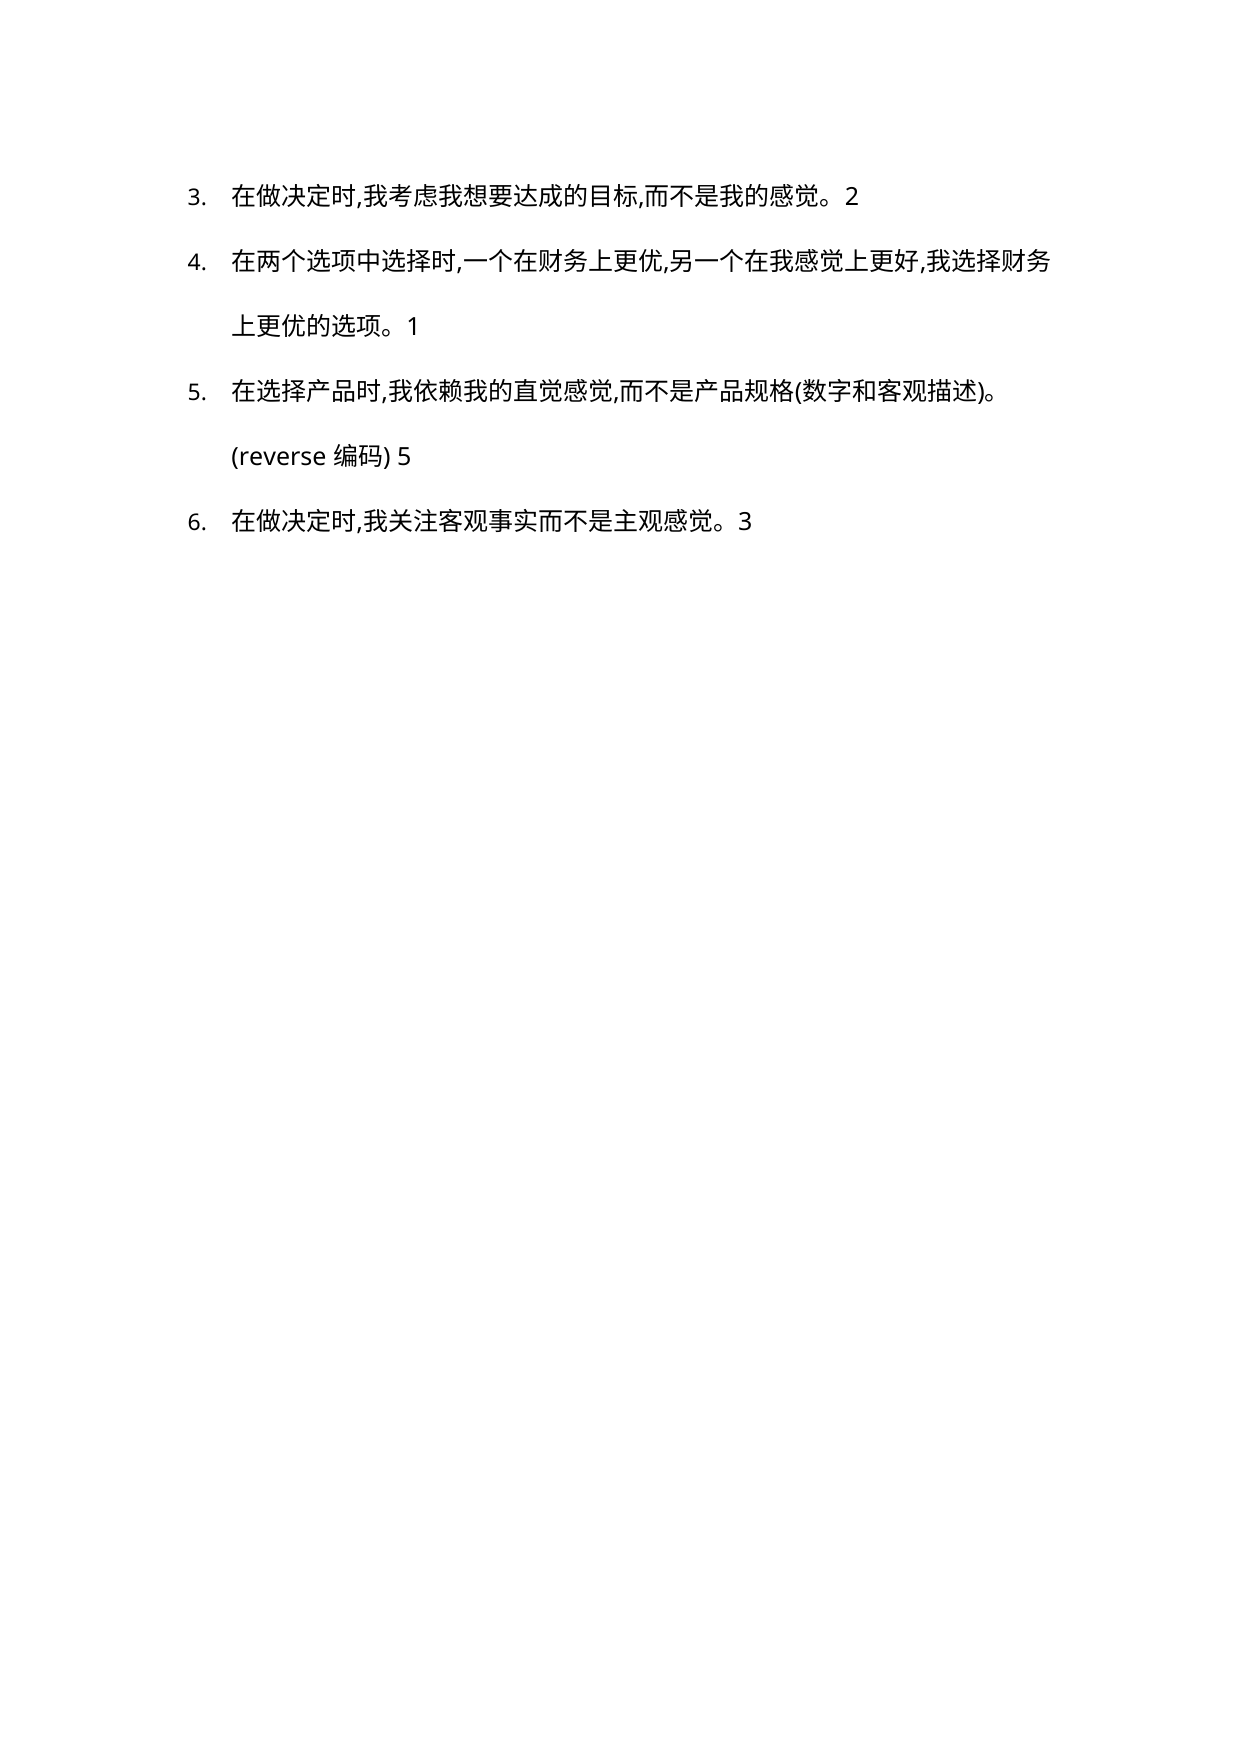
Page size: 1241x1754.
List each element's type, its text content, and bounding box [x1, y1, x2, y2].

list 在选择产品时,我依赖我的直觉感觉,而不是产品规格(数字和客观描述)。 (reverse 编码) 5 [187, 357, 1053, 487]
list 在做决定时,我关注客观事实而不是主观感觉。3 [187, 487, 1053, 552]
list 在做决定时,我考虑我想要达成的目标,而不是我的感觉。2 [187, 162, 1053, 227]
list 在两个选项中选择时,一个在财务上更优,另一个在我感觉上更好,我选择财务上更优的选项。1 [187, 227, 1053, 357]
